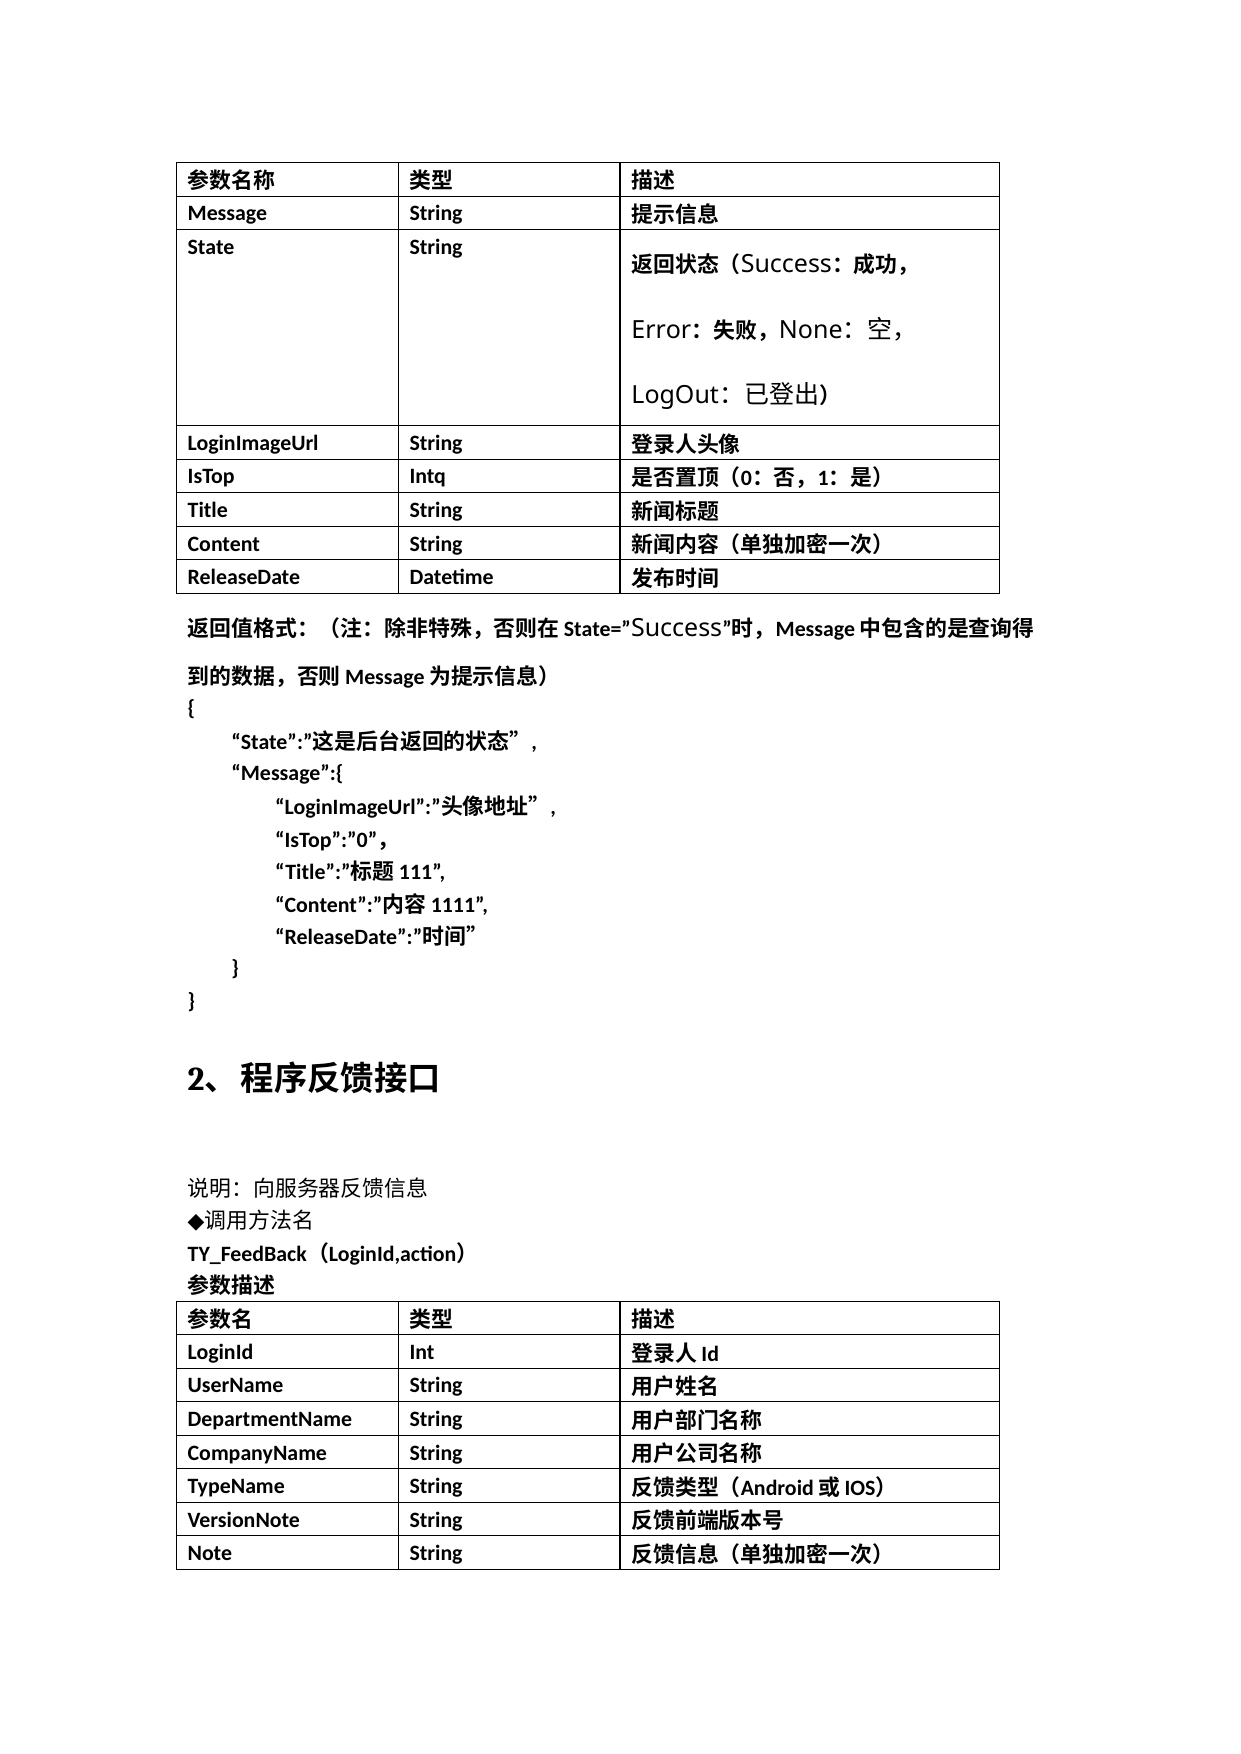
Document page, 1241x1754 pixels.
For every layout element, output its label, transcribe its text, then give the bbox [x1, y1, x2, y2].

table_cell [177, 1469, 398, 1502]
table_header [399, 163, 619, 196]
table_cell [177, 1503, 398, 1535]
text } [187, 951, 1053, 984]
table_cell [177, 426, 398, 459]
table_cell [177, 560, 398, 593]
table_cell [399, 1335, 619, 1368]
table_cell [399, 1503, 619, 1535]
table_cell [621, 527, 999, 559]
text ◆调用方法名 [187, 1203, 1053, 1236]
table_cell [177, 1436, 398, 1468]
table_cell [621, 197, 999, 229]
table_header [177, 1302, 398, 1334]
text 返回值格式：（注：除非特殊，否则在State=”Success”时，Message中包含的是查询得到的数据，否则Message为提示信息） [187, 594, 1053, 691]
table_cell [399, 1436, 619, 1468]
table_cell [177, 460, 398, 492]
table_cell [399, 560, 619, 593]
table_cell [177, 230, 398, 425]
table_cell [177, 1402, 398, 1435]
text “Content”:”内容1111”, [231, 886, 1053, 919]
text { [187, 691, 1053, 724]
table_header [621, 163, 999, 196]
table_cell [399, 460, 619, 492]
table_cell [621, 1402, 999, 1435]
text } [187, 984, 1053, 1016]
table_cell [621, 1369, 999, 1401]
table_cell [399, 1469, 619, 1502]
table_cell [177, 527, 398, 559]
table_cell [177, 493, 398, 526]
text “IsTop”:”0”， [231, 821, 1053, 854]
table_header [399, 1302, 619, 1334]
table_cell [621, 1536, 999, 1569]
text TY_FeedBack（LoginId,action） [187, 1236, 1053, 1268]
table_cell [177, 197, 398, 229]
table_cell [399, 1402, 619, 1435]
text “ReleaseDate”:”时间” [231, 919, 1053, 951]
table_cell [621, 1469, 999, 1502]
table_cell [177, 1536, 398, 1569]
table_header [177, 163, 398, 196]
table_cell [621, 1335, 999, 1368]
text “Message”:{ [187, 756, 1053, 789]
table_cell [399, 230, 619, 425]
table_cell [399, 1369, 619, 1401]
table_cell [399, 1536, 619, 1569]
text “Title”:”标题111”, [231, 854, 1053, 886]
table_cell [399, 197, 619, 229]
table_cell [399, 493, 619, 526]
text “LoginImageUrl”:”头像地址”, [231, 789, 1053, 821]
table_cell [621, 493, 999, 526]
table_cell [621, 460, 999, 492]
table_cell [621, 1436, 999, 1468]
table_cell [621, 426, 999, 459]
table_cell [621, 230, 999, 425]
text 参数描述 [187, 1268, 1053, 1301]
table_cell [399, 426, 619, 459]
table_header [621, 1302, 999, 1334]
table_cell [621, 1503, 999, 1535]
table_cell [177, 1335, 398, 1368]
subtitle 程序反馈接口 [187, 1043, 1053, 1108]
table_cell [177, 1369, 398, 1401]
text “State”:”这是后台返回的状态”, [187, 724, 1053, 756]
text 说明：向服务器反馈信息 [187, 1171, 1053, 1203]
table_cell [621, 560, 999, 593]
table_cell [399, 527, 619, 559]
